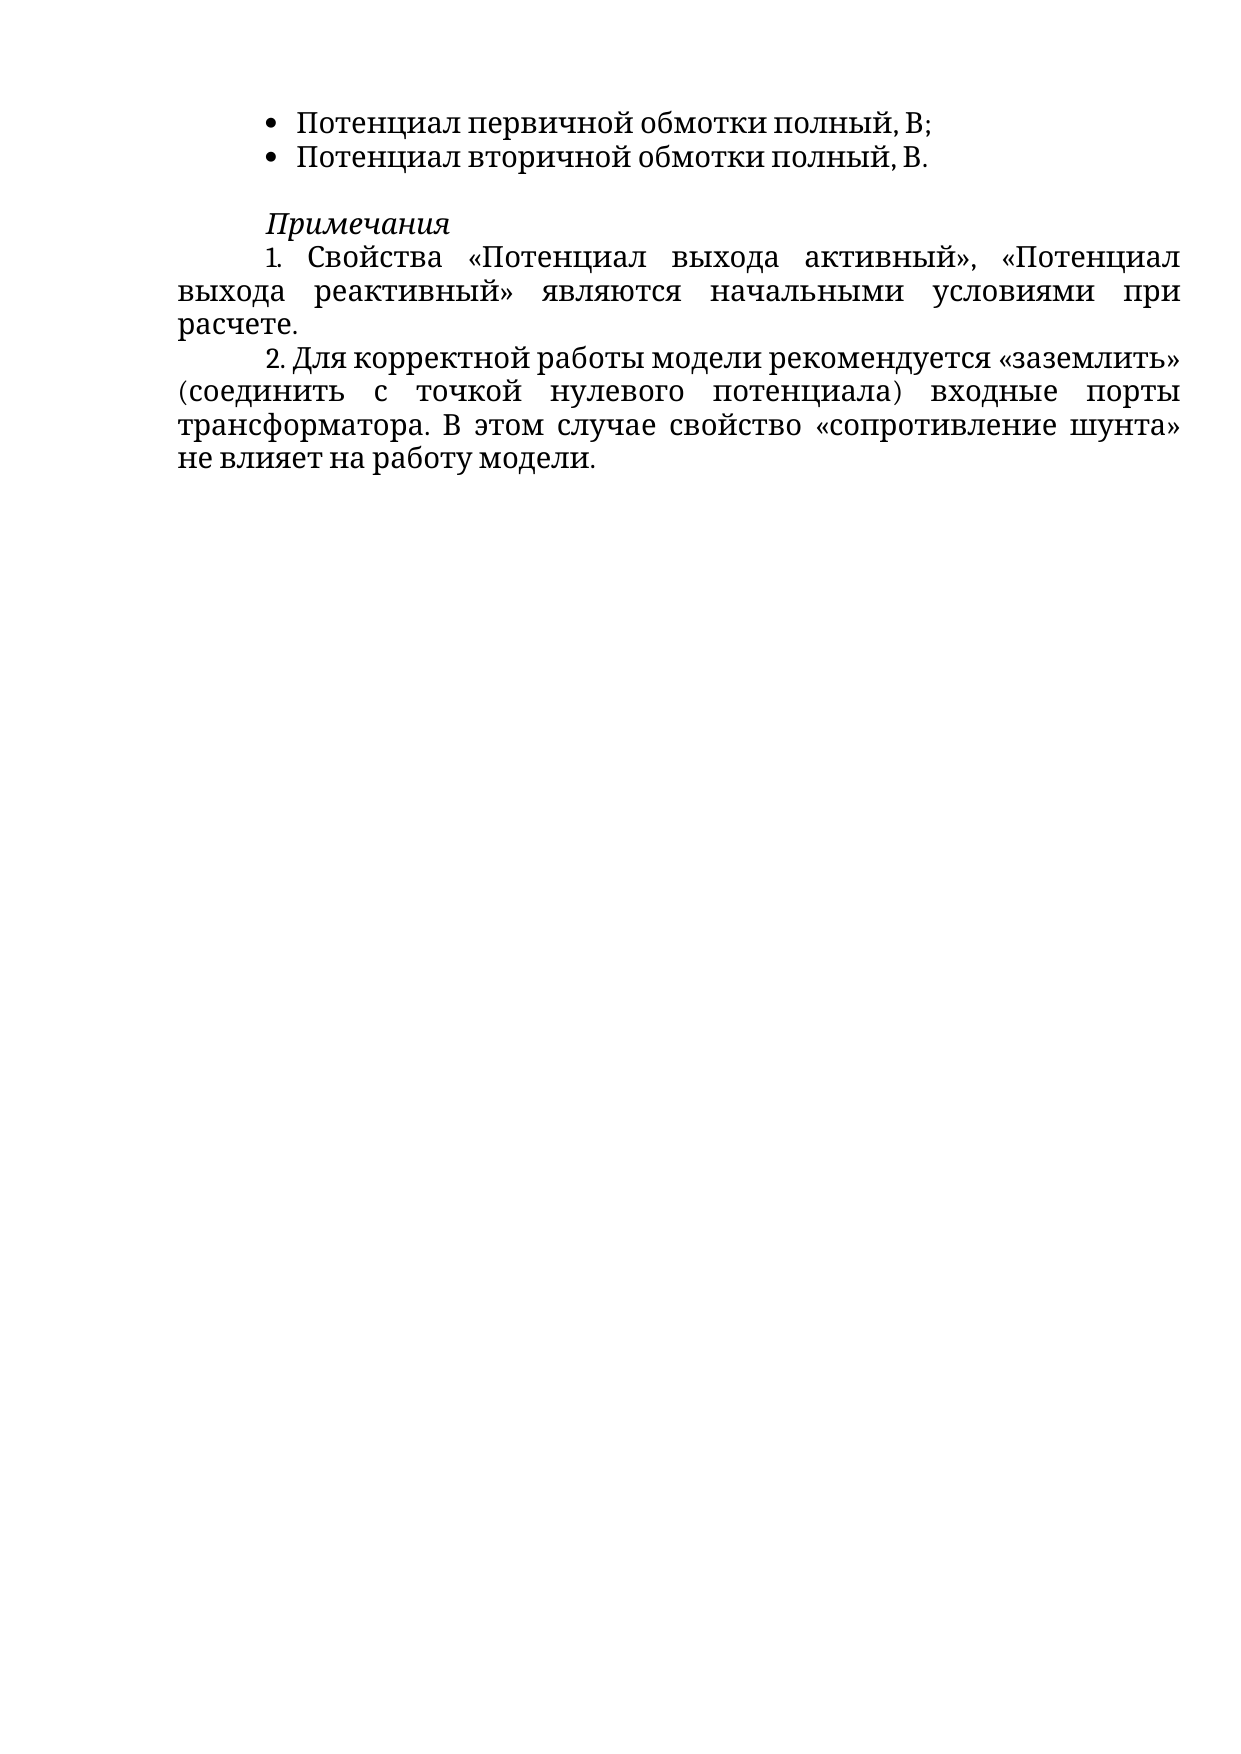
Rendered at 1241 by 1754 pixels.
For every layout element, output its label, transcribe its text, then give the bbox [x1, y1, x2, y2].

list Потенциал первичной обмотки полный, В; [177, 107, 1181, 141]
text 1. Свойства «Потенциал выхода активный», «Потенциал выхода реактивный» являются начальными условиями при расчете. [177, 241, 1181, 342]
text Примечания [177, 208, 1181, 241]
list Потенциал вторичной обмотки полный, В. [177, 141, 1181, 174]
